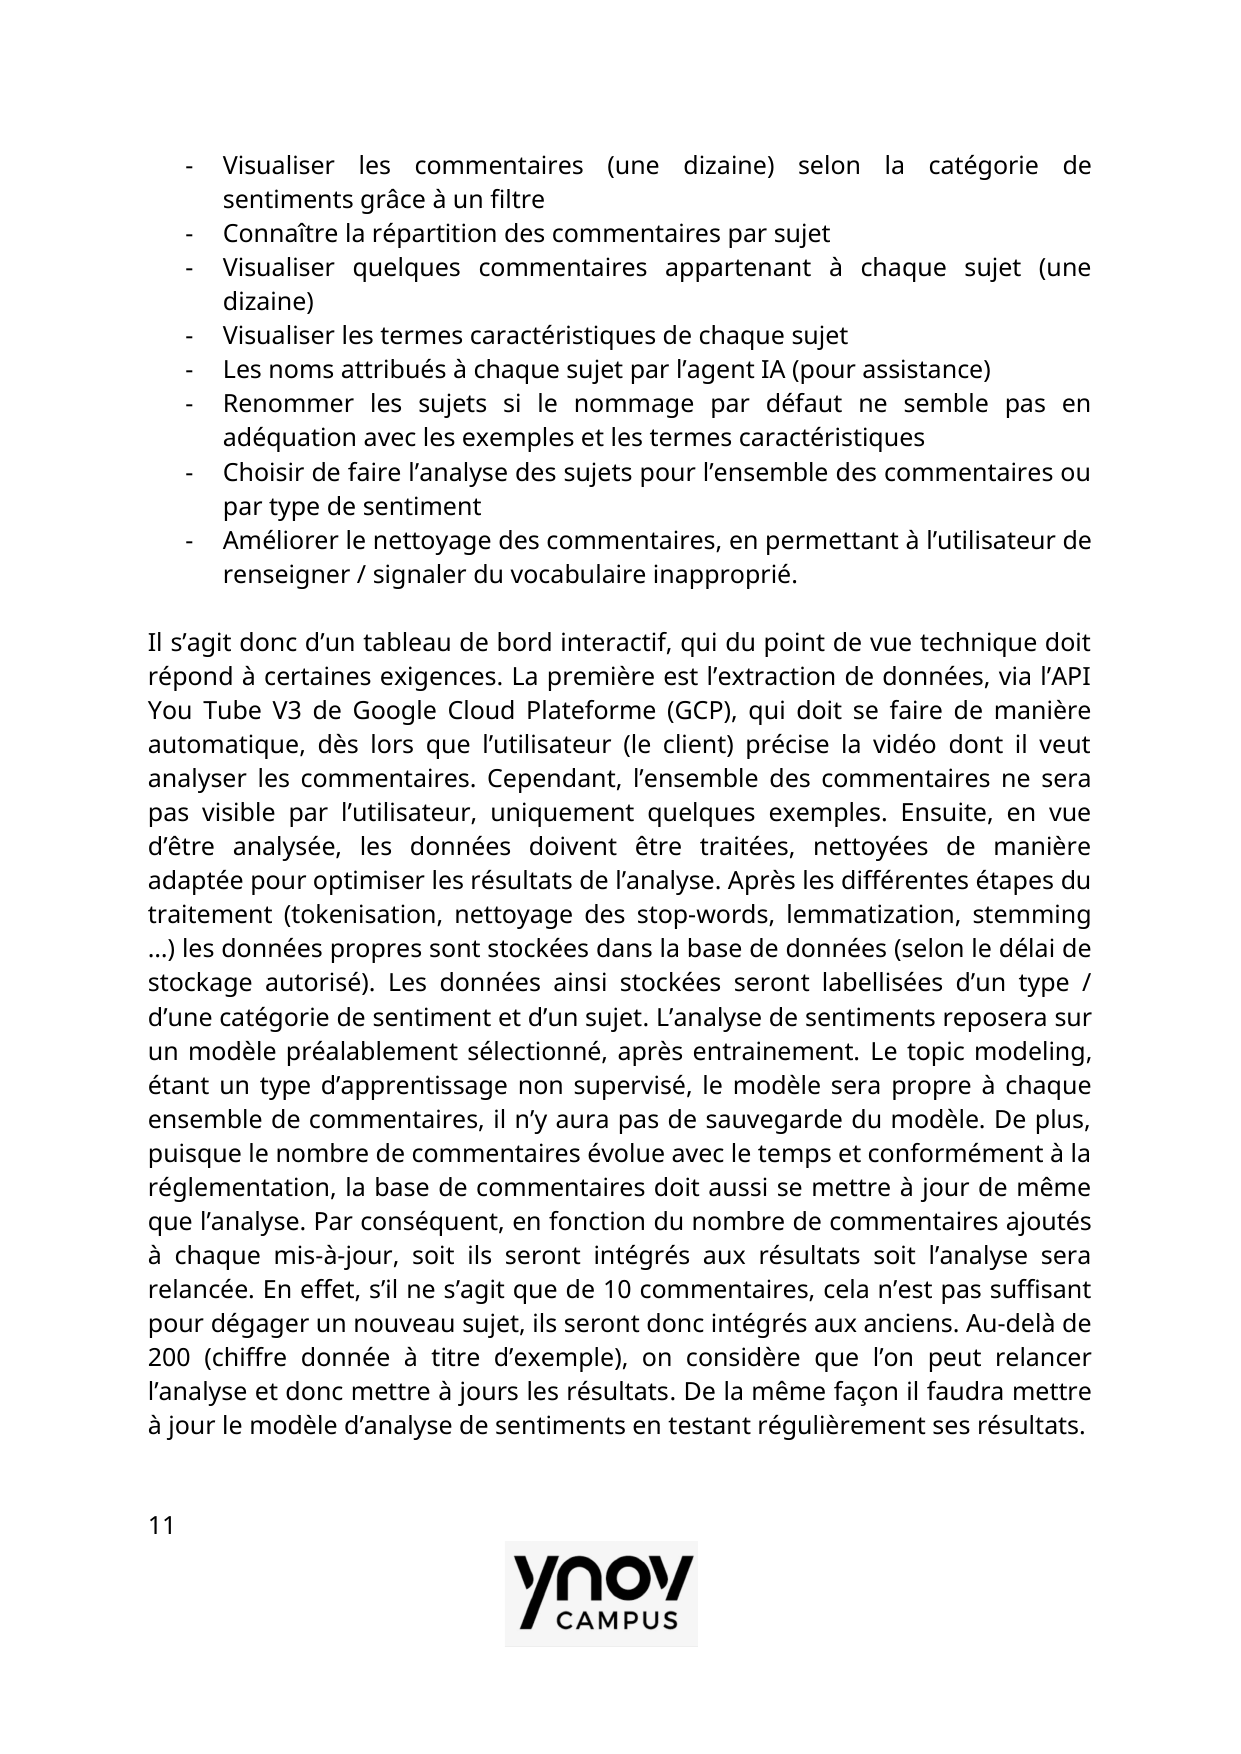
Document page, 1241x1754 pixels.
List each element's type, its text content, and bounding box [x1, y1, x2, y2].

list Visualiser les termes caractéristiques de chaque sujet [185, 318, 1093, 352]
list Améliorer le nettoyage des commentaires, en permettant à l’utilisateur de renseigner / signaler du vocabulaire inapproprié. [185, 522, 1093, 590]
list Connaître la répartition des commentaires par sujet [185, 216, 1093, 250]
list Visualiser quelques commentaires appartenant à chaque sujet (une dizaine) [185, 250, 1093, 318]
list Les noms attribués à chaque sujet par l’agent IA (pour assistance) [185, 352, 1093, 386]
list Renommer les sujets si le nommage par défaut ne semble pas en adéquation avec les exemples et les termes caractéristiques [185, 386, 1093, 454]
text Il s’agit donc d’un tableau de bord interactif, qui du point de vue technique doit répond à certaines exigences. La première est l’extraction de données, via l’API You Tube V3 de Google Cloud Plateforme (GCP), qui doit se faire de manière automatique, dès lors que l’utilisateur (le client) précise la vidéo dont il veut analyser les commentaires. Cependant, l’ensemble des commentaires ne sera pas visible par l’utilisateur, uniquement quelques exemples. Ensuite, en vue d’être analysée, les données doivent être traitées, nettoyées de manière adaptée pour optimiser les résultats de l’analyse. Après les différentes étapes du traitement (tokenisation, nettoyage des stop-words, lemmatization, stemming …) les données propres sont stockées dans la base de données (selon le délai de stockage autorisé). Les données ainsi stockées seront labellisées d’un type / d’une catégorie de sentiment et d’un sujet. L’analyse de sentiments reposera sur un modèle préalablement sélectionné, après entrainement. Le topic modeling, étant un type d’apprentissage non supervisé, le modèle sera propre à chaque ensemble de commentaires, il n’y aura pas de sauvegarde du modèle. De plus, puisque le nombre de commentaires évolue avec le temps et conformément à la réglementation, la base de commentaires doit aussi se mettre à jour de même que l’analyse. Par conséquent, en fonction du nombre de commentaires ajoutés à chaque mis-à-jour, soit ils seront intégrés aux résultats soit l’analyse sera relancée. En effet, s’il ne s’agit que de 10 commentaires, cela n’est pas suffisant pour dégager un nouveau sujet, ils seront donc intégrés aux anciens. Au-delà de 200 (chiffre donnée à titre d’exemple), on considère que l’on peut relancer l’analyse et donc mettre à jours les résultats. De la même façon il faudra mettre à jour le modèle d’analyse de sentiments en testant régulièrement ses résultats. [148, 624, 1093, 1442]
list Visualiser les commentaires (une dizaine) selon la catégorie de sentiments grâce à un filtre [185, 148, 1093, 216]
list Choisir de faire l’analyse des sujets pour l’ensemble des commentaires ou par type de sentiment [185, 454, 1093, 522]
picture [504, 1541, 698, 1647]
